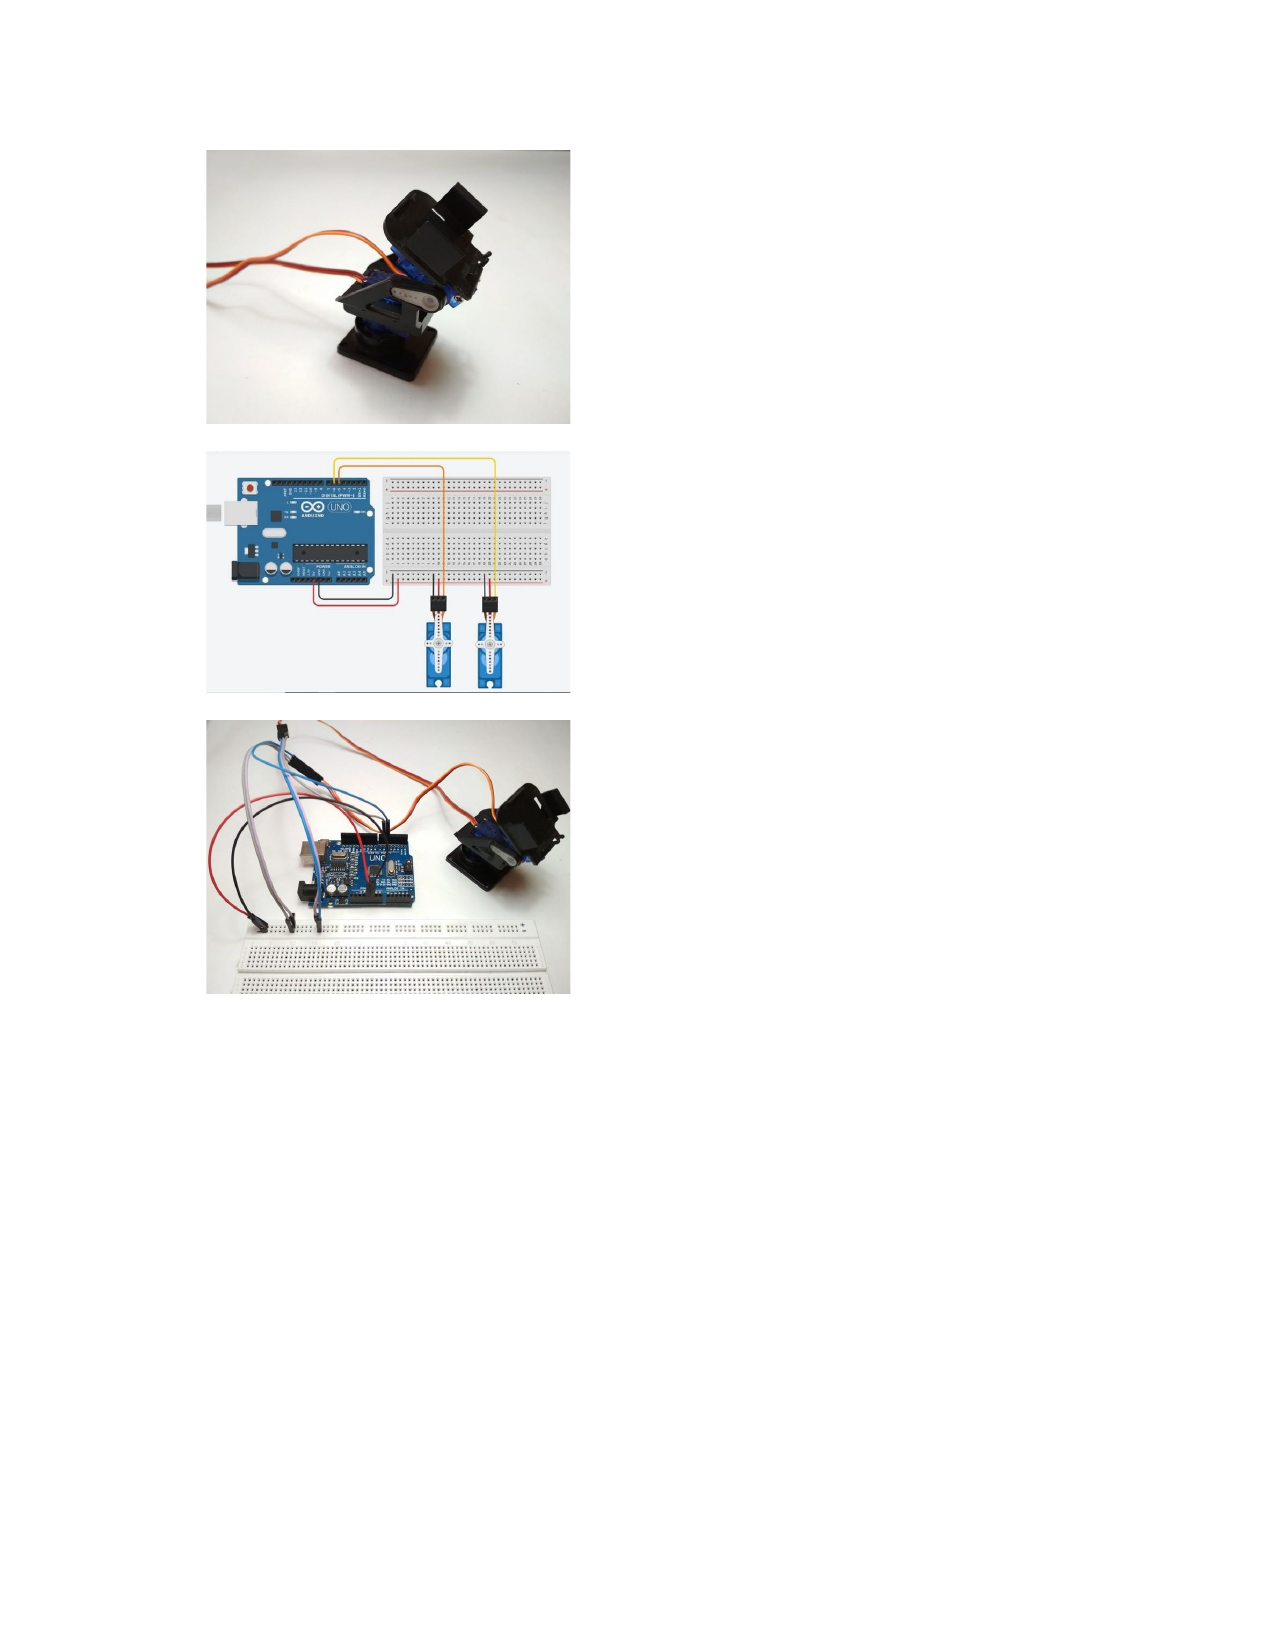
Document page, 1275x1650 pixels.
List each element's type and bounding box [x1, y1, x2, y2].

picture [206, 451, 571, 693]
picture [206, 720, 571, 994]
picture [206, 150, 571, 424]
